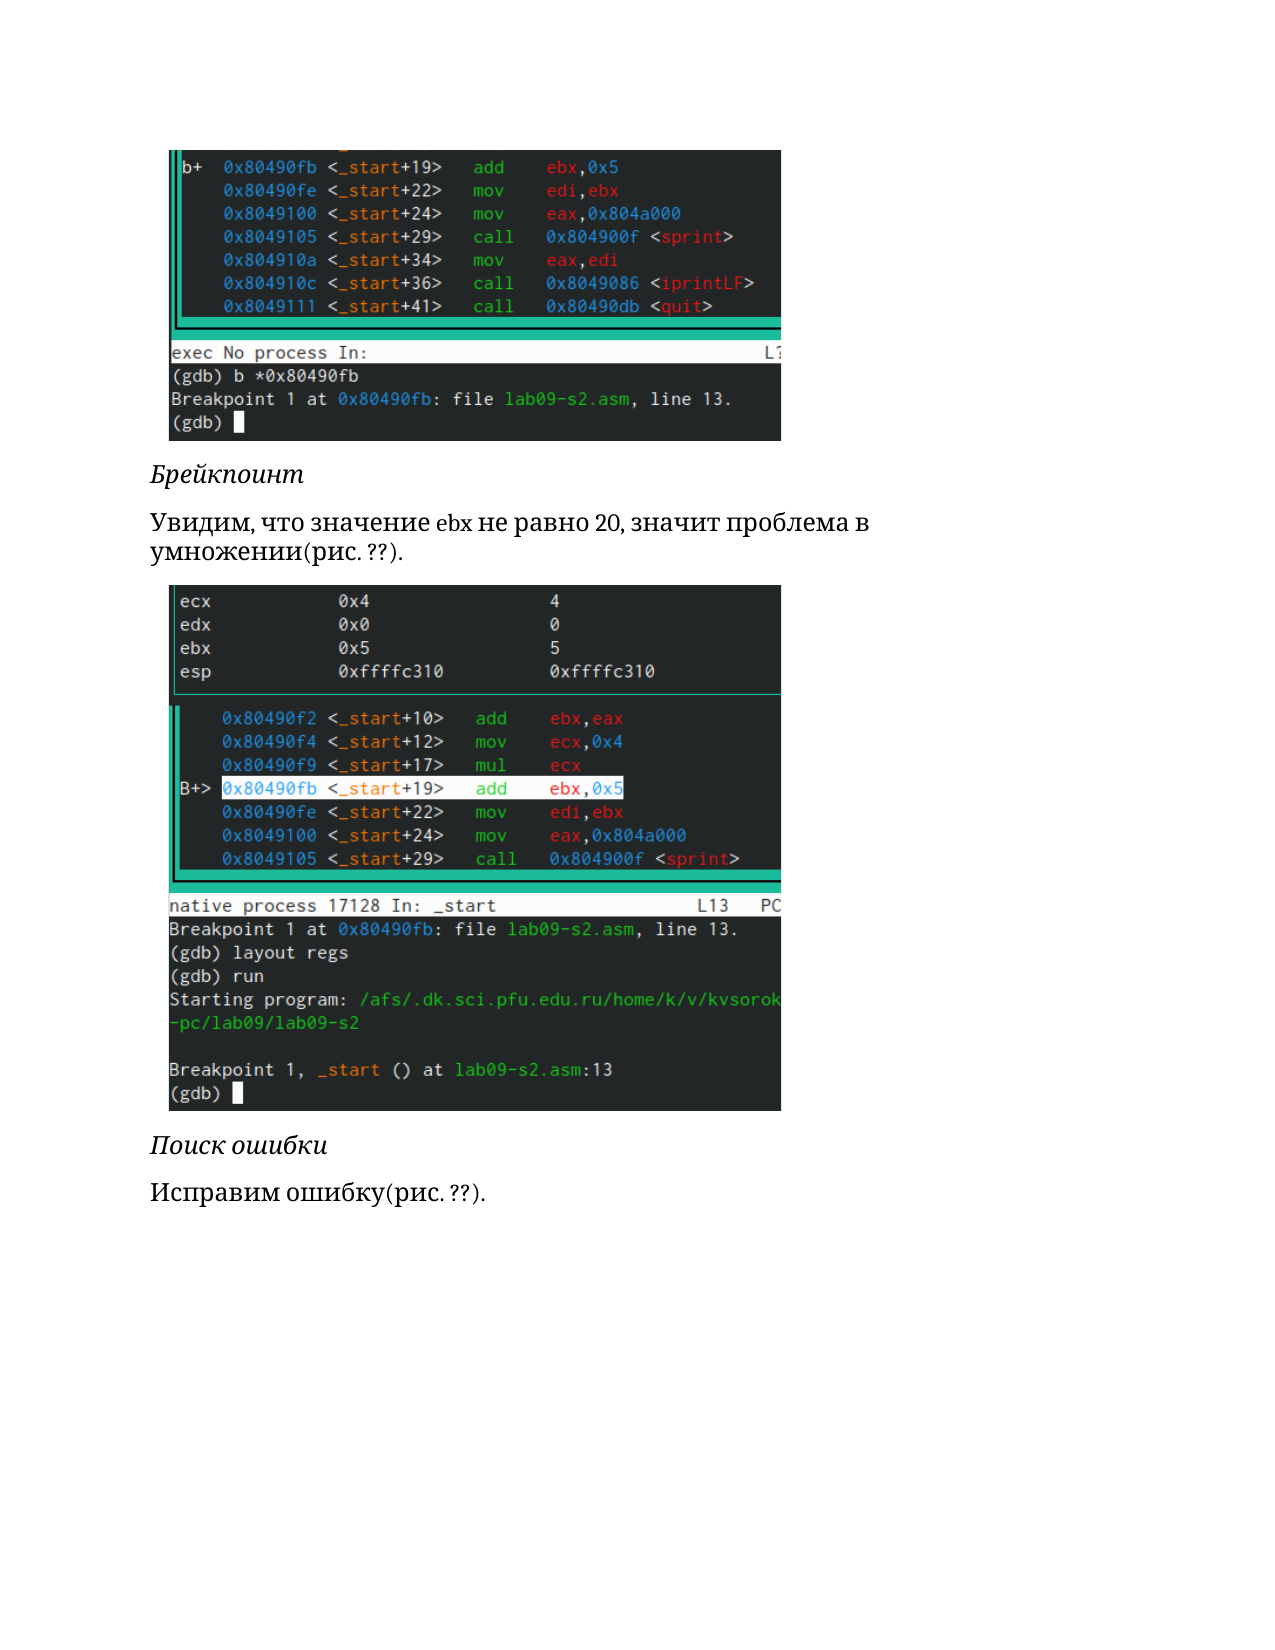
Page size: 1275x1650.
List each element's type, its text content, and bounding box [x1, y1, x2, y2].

picture [168, 150, 782, 441]
picture [168, 585, 782, 1111]
text Исправим ошибку(рис. ??). [150, 1179, 1125, 1208]
text Брейкпоинт [150, 461, 1125, 490]
text Увидим, что значение ebx не равно 20, значит проблема в умножении(рис. ??). [150, 509, 1125, 566]
text Поиск ошибки [150, 1132, 1125, 1161]
